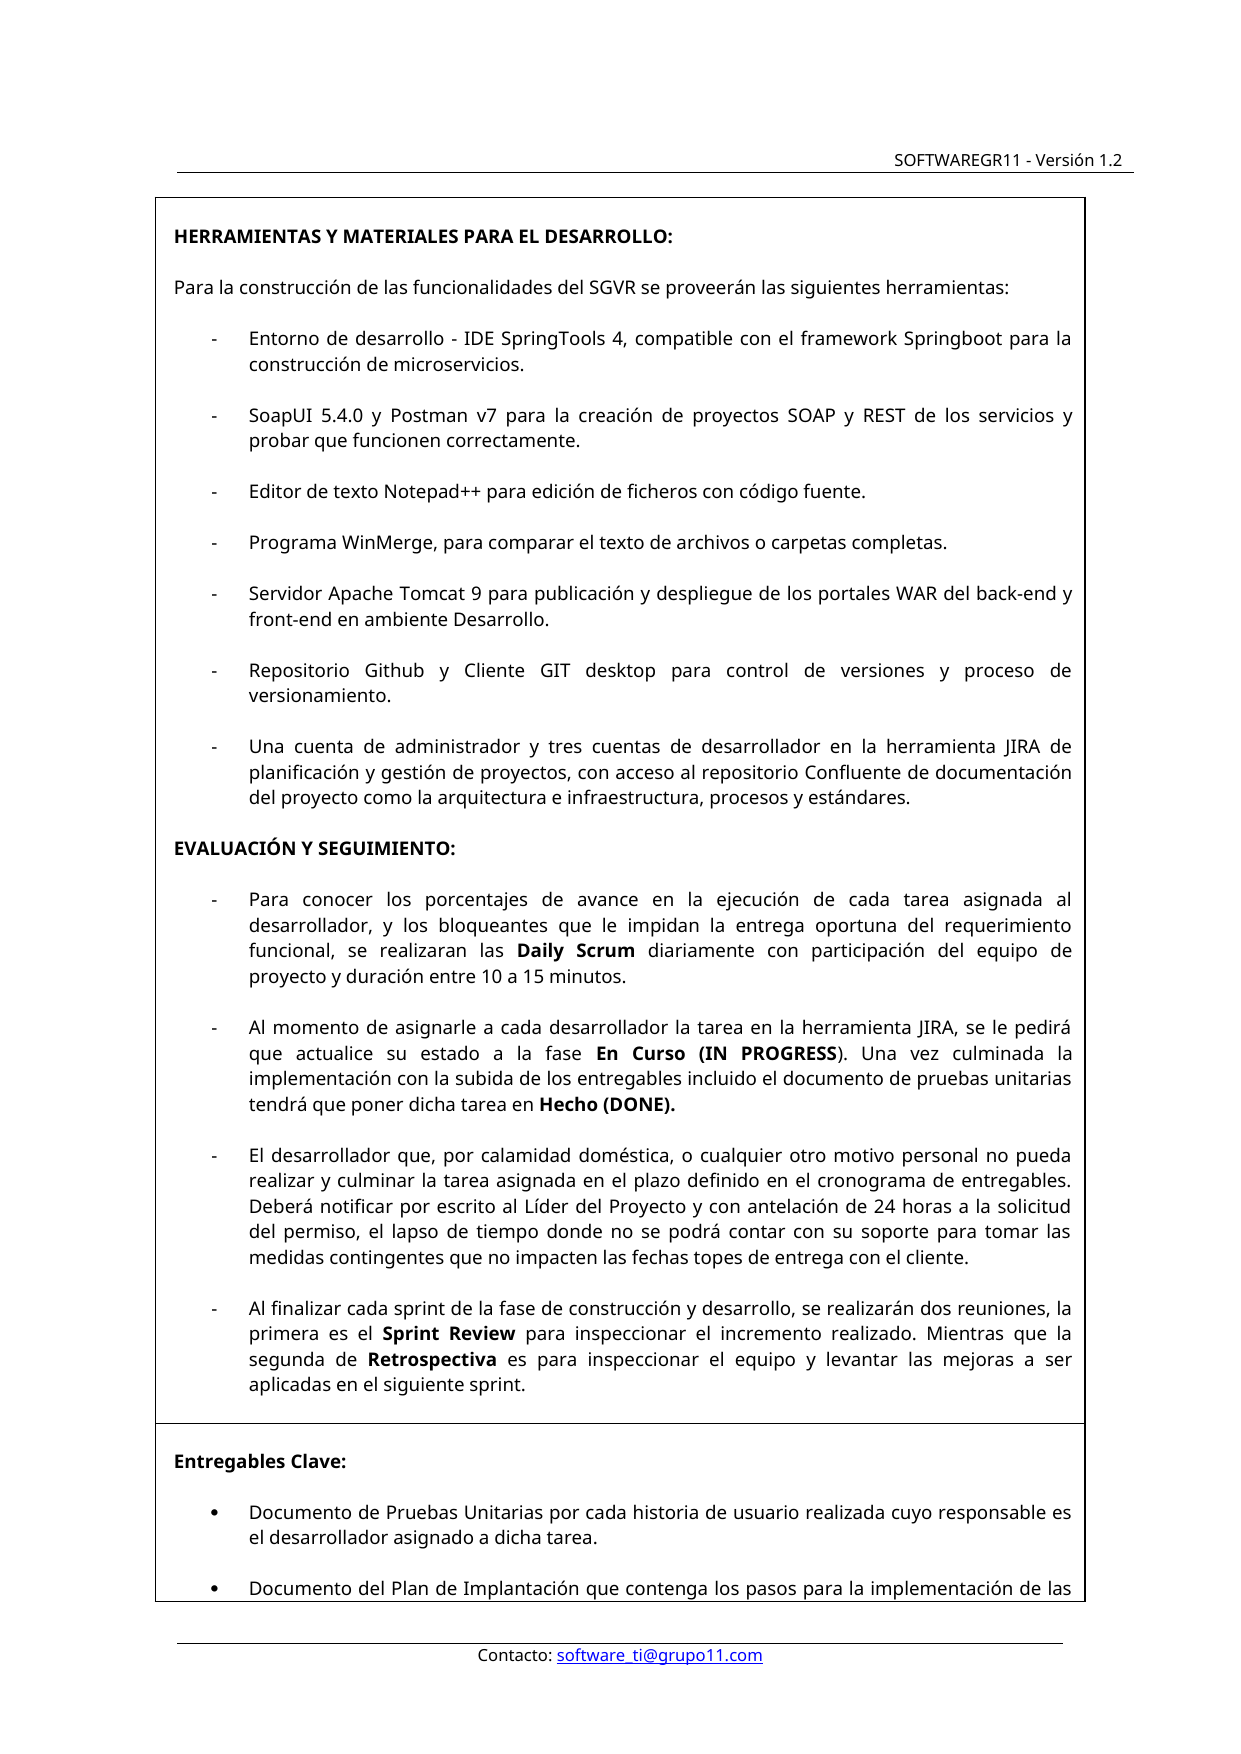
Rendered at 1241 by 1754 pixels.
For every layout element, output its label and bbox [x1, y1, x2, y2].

table_cell [156, 198, 1084, 1423]
table_cell [156, 1424, 1084, 1601]
